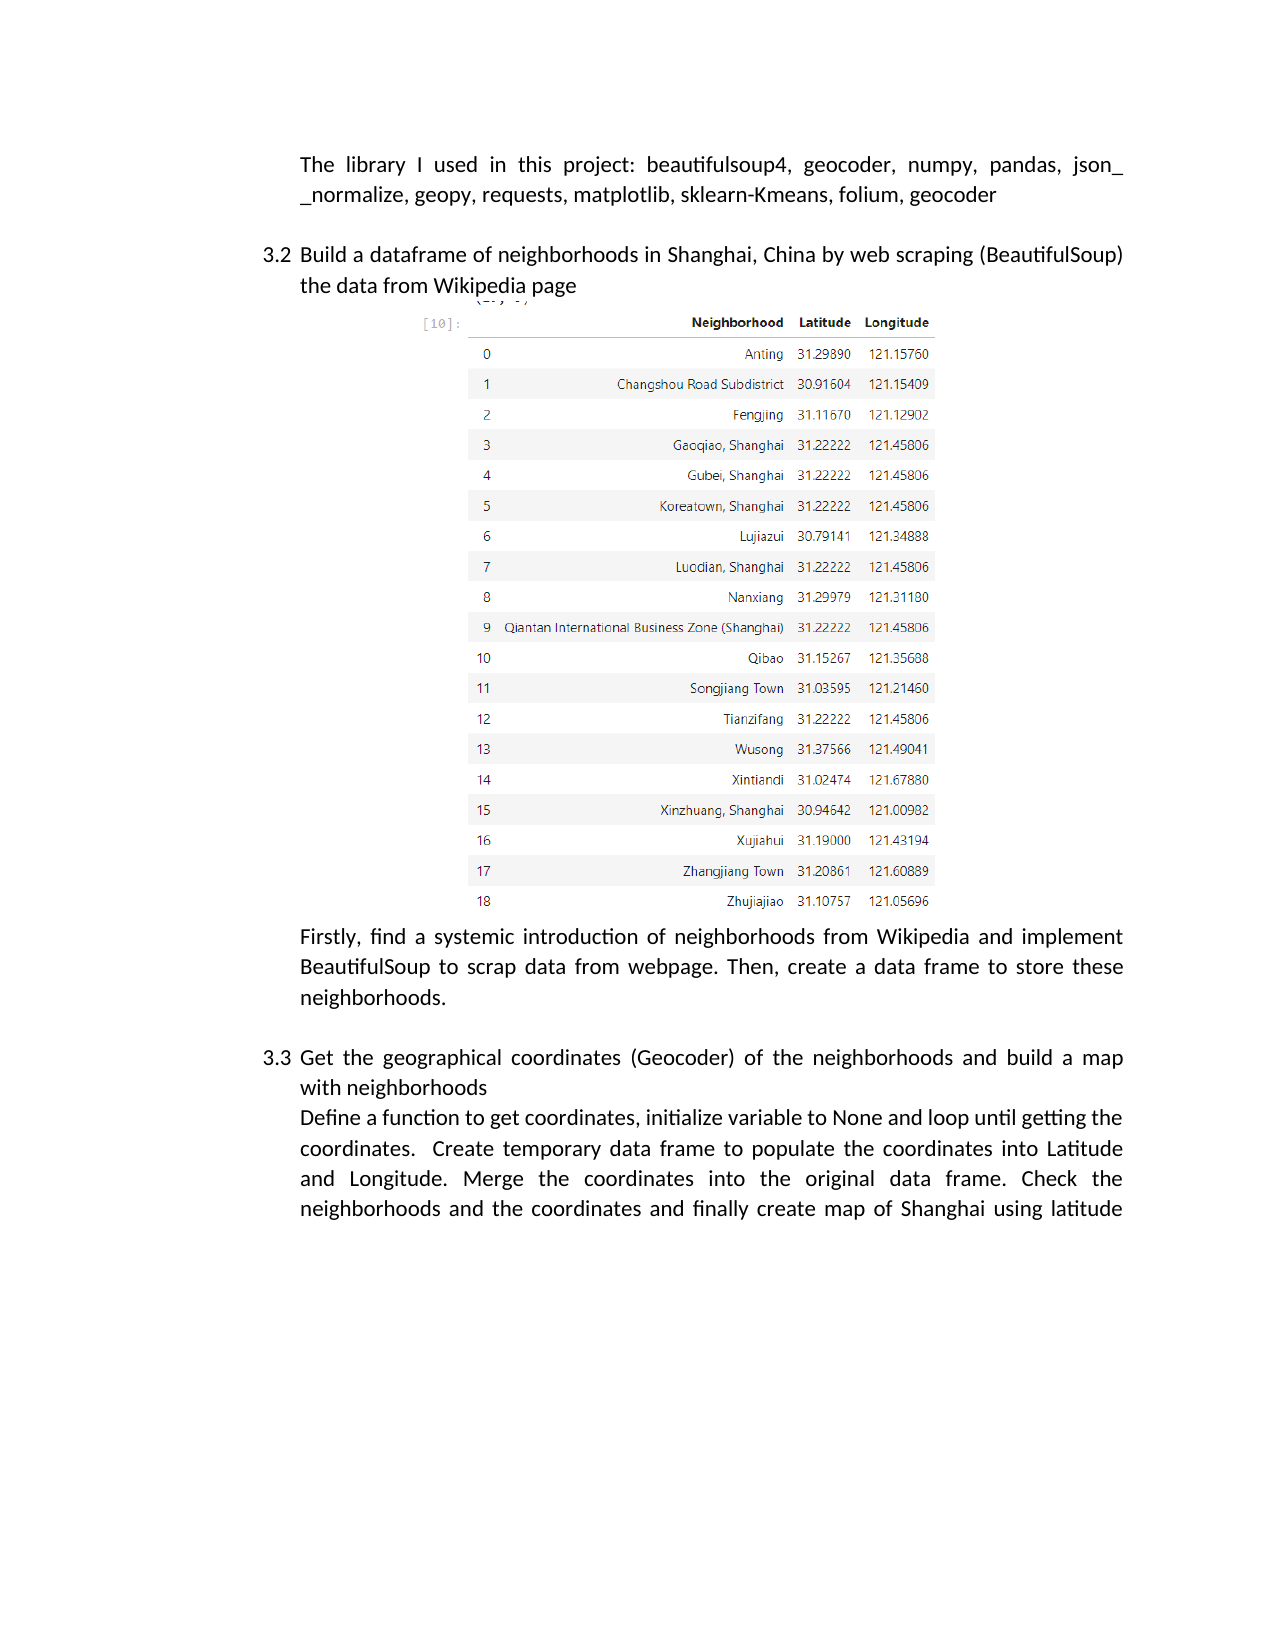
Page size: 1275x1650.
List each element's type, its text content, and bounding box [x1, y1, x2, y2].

list Get the geographical coordinates (Geocoder) of the neighborhoods and build a map with neighborhoods [262, 1043, 1125, 1101]
picture [416, 301, 1009, 921]
list Firstly, find a systemic introduction of neighborhoods from Wikipedia and implement BeautifulSoup to scrap data from webpage. Then, create a data frame to store these neighborhoods. [300, 922, 1125, 1011]
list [300, 1103, 1125, 1222]
list Build a dataframe of neighborhoods in Shanghai, China by web scraping (BeautifulSoup) the data from Wikipedia page [262, 241, 1125, 299]
list The library I used in this project: beautifulsoup4, geocoder, numpy, pandas, json_ _normalize, geopy, requests, matplotlib, sklearn-Kmeans, folium, geocoder [300, 150, 1125, 208]
